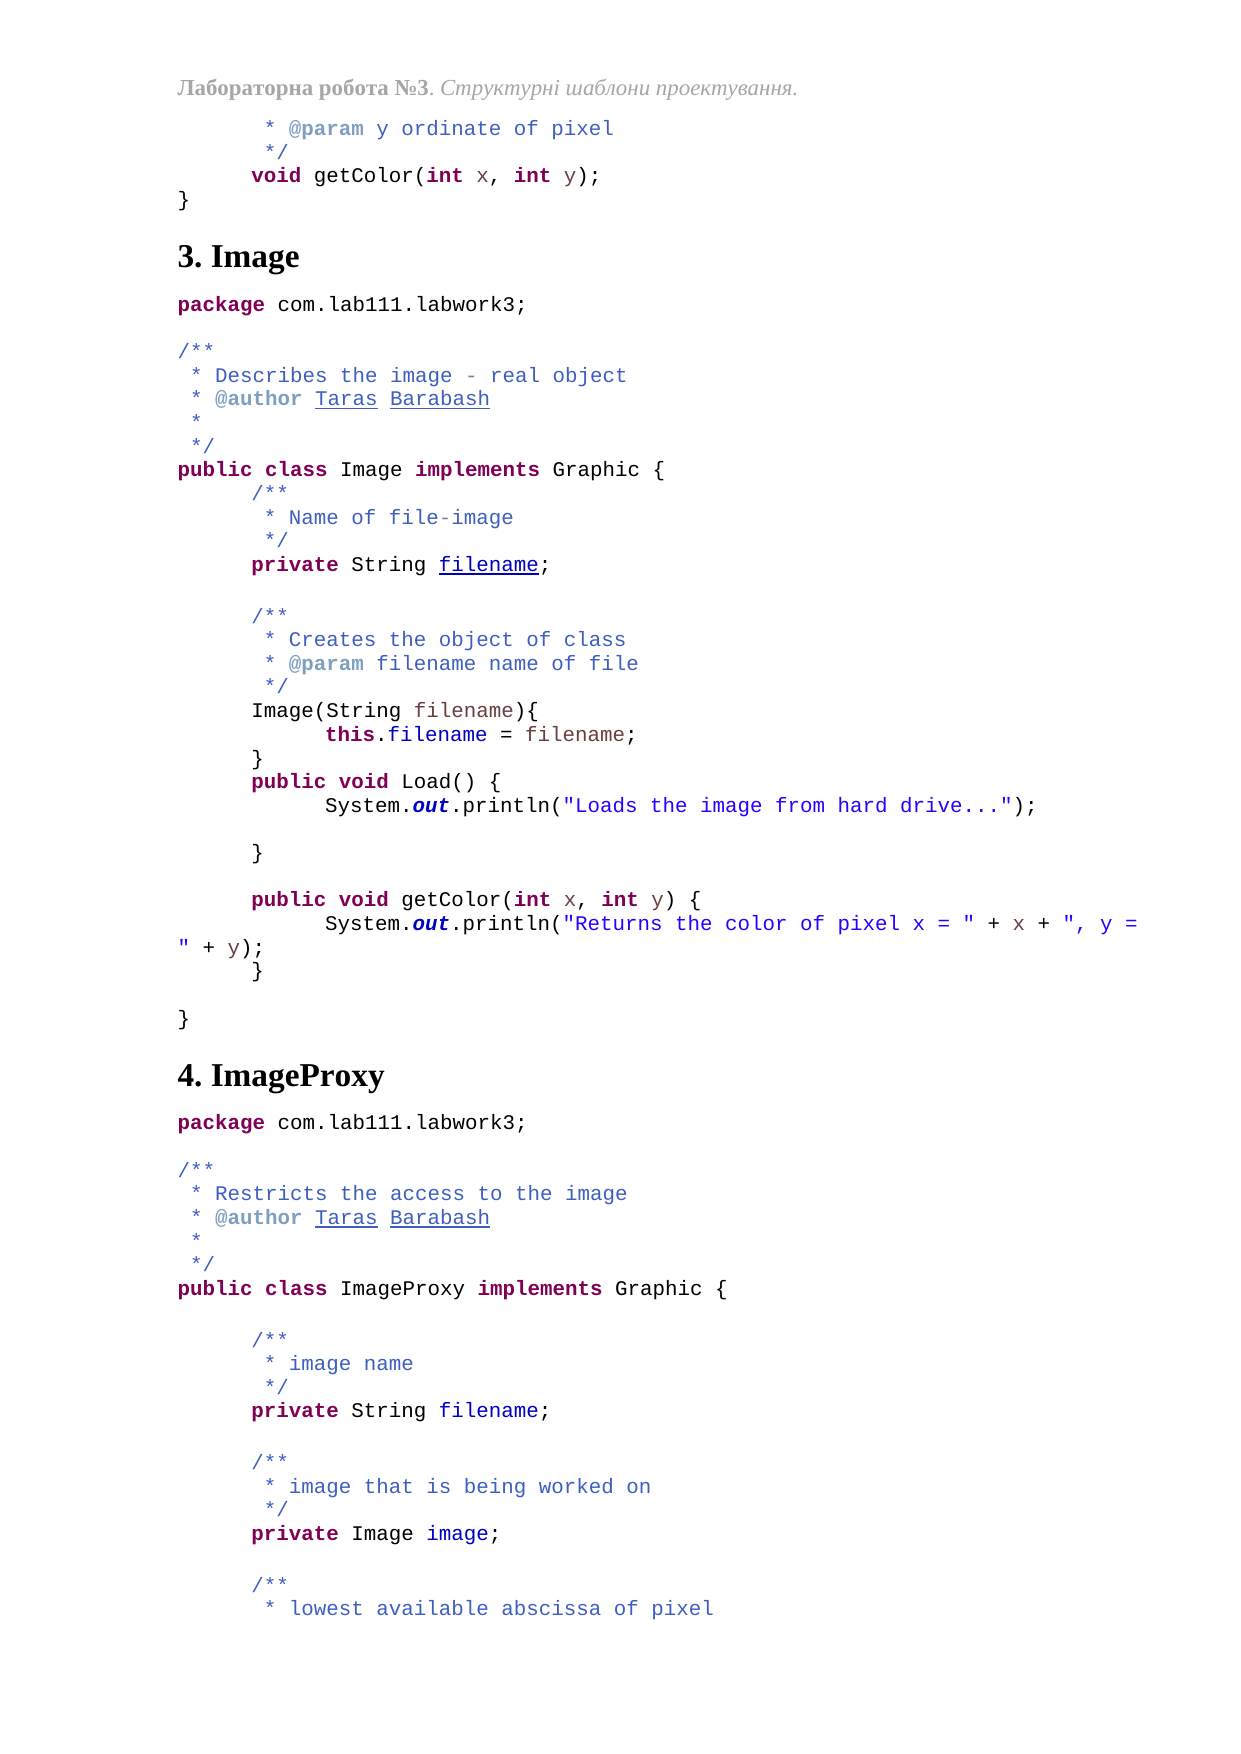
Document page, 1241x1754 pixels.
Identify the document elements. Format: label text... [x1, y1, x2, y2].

text */ [177, 142, 1152, 165]
text /** [177, 1452, 1152, 1476]
text * Restricts the access to the image [177, 1183, 1152, 1207]
text 4. ImageProxy [177, 1055, 1149, 1093]
text * @author Taras Barabash [177, 388, 1152, 412]
text */ [177, 436, 1152, 459]
text * Creates the object of class [177, 629, 1152, 653]
text /** [177, 1160, 1152, 1183]
text System.out.println("Loads the image from hard drive..."); [177, 795, 1152, 818]
text * [177, 1231, 1152, 1254]
text Image(String filename){ [177, 700, 1152, 724]
text */ [177, 530, 1152, 554]
text 3. Image [177, 236, 1149, 275]
text System.out.println("Returns the color of pixel x = " + x + ", y = " + y); [177, 913, 1152, 960]
text public void getColor(int x, int y) { [177, 889, 1152, 913]
text } [177, 842, 1152, 866]
text * Name of file-image [177, 507, 1152, 530]
text * Describes the image - real object [177, 365, 1152, 388]
text void getColor(int x, int y); [177, 165, 1152, 189]
text private String filename; [177, 1401, 1152, 1424]
text * image that is being worked on [177, 1476, 1152, 1499]
text } [177, 1008, 1152, 1031]
text /** [177, 483, 1152, 507]
text * image name [177, 1353, 1152, 1377]
text public void Load() { [177, 771, 1152, 795]
text */ [177, 677, 1152, 700]
text * @param filename name of file [177, 653, 1152, 677]
text /** [177, 1329, 1152, 1353]
text */ [177, 1377, 1152, 1401]
text */ [177, 1499, 1152, 1523]
text package com.lab111.labwork3; [177, 294, 1152, 317]
text public class Image implements Graphic { [177, 459, 1152, 483]
text } [177, 747, 1152, 771]
text /** [177, 1575, 1152, 1598]
text /** [177, 341, 1152, 365]
text * [177, 412, 1152, 436]
text */ [177, 1254, 1152, 1278]
text package com.lab111.labwork3; [177, 1112, 1152, 1136]
text private String filename; [177, 554, 1152, 578]
text } [177, 960, 1152, 984]
text public class ImageProxy implements Graphic { [177, 1278, 1152, 1302]
text } [177, 189, 1152, 213]
text * lowest available abscissa of pixel [177, 1598, 1152, 1622]
text private Image image; [177, 1523, 1152, 1547]
text * @author Taras Barabash [177, 1207, 1152, 1231]
text this.filename = filename; [177, 724, 1152, 747]
text * @param y ordinate of pixel [177, 118, 1152, 142]
text /** [177, 606, 1152, 629]
